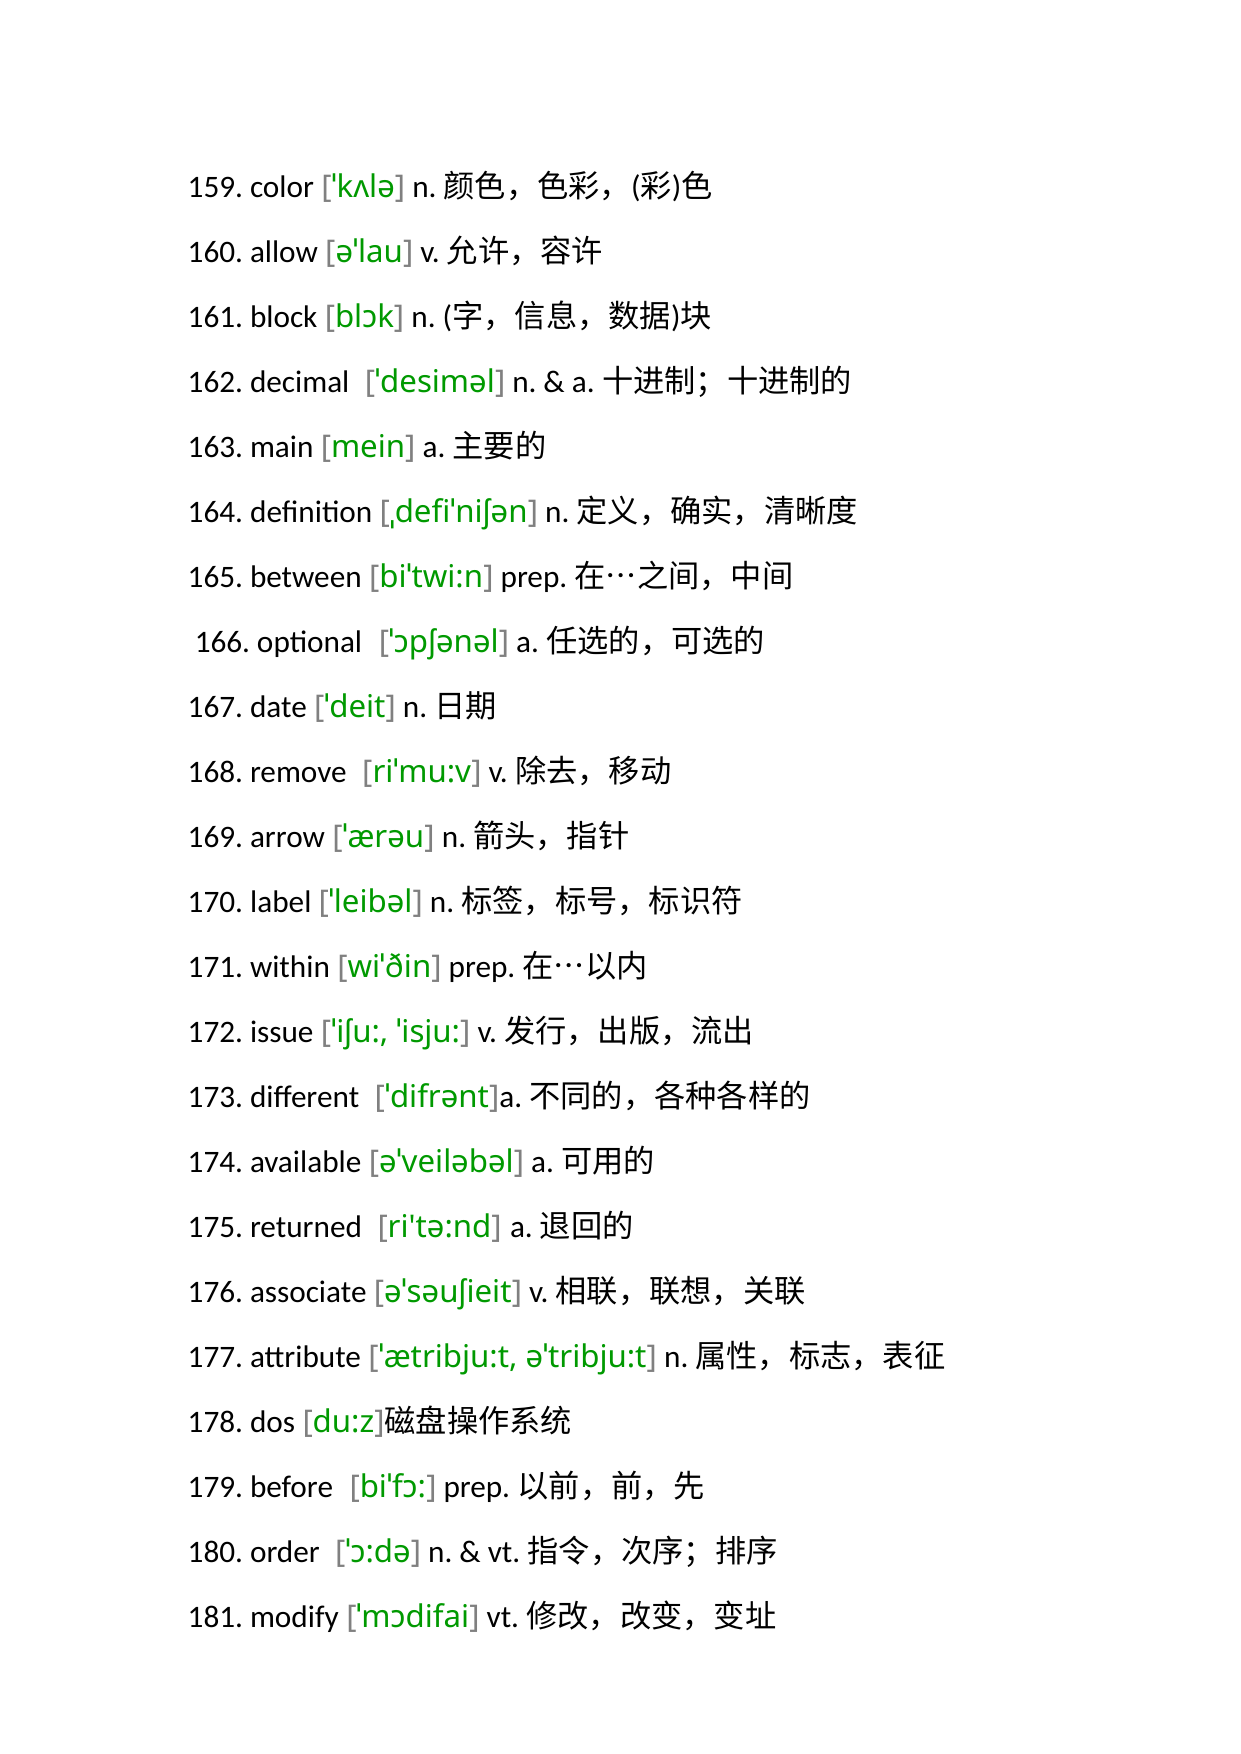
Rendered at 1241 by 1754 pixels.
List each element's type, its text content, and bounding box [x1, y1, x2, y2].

text 165. between [biˈtwi:n] prep. 在…之间，中间 [187, 541, 1122, 606]
text 159. color [ˈkʌlə] n. 颜色，色彩，(彩)色 [187, 151, 1122, 216]
text 163. main [mein] a. 主要的 [187, 411, 1122, 476]
text 161. block [blɔk] n. (字，信息，数据)块 [187, 281, 1122, 346]
text 176. associate [əˈsəuʃieit] v. 相联，联想，关联 [187, 1256, 1122, 1321]
text 172. issue [ˈiʃu:, ˈisju:] v. 发行，出版，流出 [187, 996, 1122, 1061]
text 164. definition [ˌdefiˈniʃən] n. 定义，确实，清晰度 [187, 476, 1122, 541]
text 162. decimal [ˈdesiməl] n. & a. 十进制；十进制的 [187, 346, 1122, 411]
text 178. dos [du:z]磁盘操作系统 [187, 1386, 1122, 1451]
text 179. before [biˈfɔ:] prep. 以前，前，先 [187, 1451, 1122, 1516]
text 177. attribute [ˈætribju:t, əˈtribju:t] n. 属性，标志，表征 [187, 1321, 1122, 1386]
text 171. within [wiˈðin] prep. 在…以内 [187, 931, 1122, 996]
text 173. different [ˈdifrənt]a. 不同的，各种各样的 [187, 1061, 1122, 1126]
text 181. modify [ˈmɔdifai] vt. 修改，改变，变址 [187, 1581, 1122, 1646]
text 166. optional [ˈɔpʃənəl] a. 任选的，可选的 [187, 606, 1122, 671]
text 169. arrow [ˈærəu] n. 箭头，指针 [187, 801, 1122, 866]
text 170. label [ˈleibəl] n. 标签，标号，标识符 [187, 866, 1122, 931]
text 160. allow [əˈlau] v. 允许，容许 [187, 216, 1122, 281]
text 174. available [əˈveiləbəl] a. 可用的 [187, 1126, 1122, 1191]
text 168. remove [riˈmu:v] v. 除去，移动 [187, 736, 1122, 801]
text 175. returned [ri'tə:nd] a. 退回的 [187, 1191, 1122, 1256]
text 167. date [ˈdeit] n. 日期 [187, 671, 1122, 736]
text 180. order [ˈɔ:də] n. & vt. 指令，次序；排序 [187, 1516, 1122, 1581]
